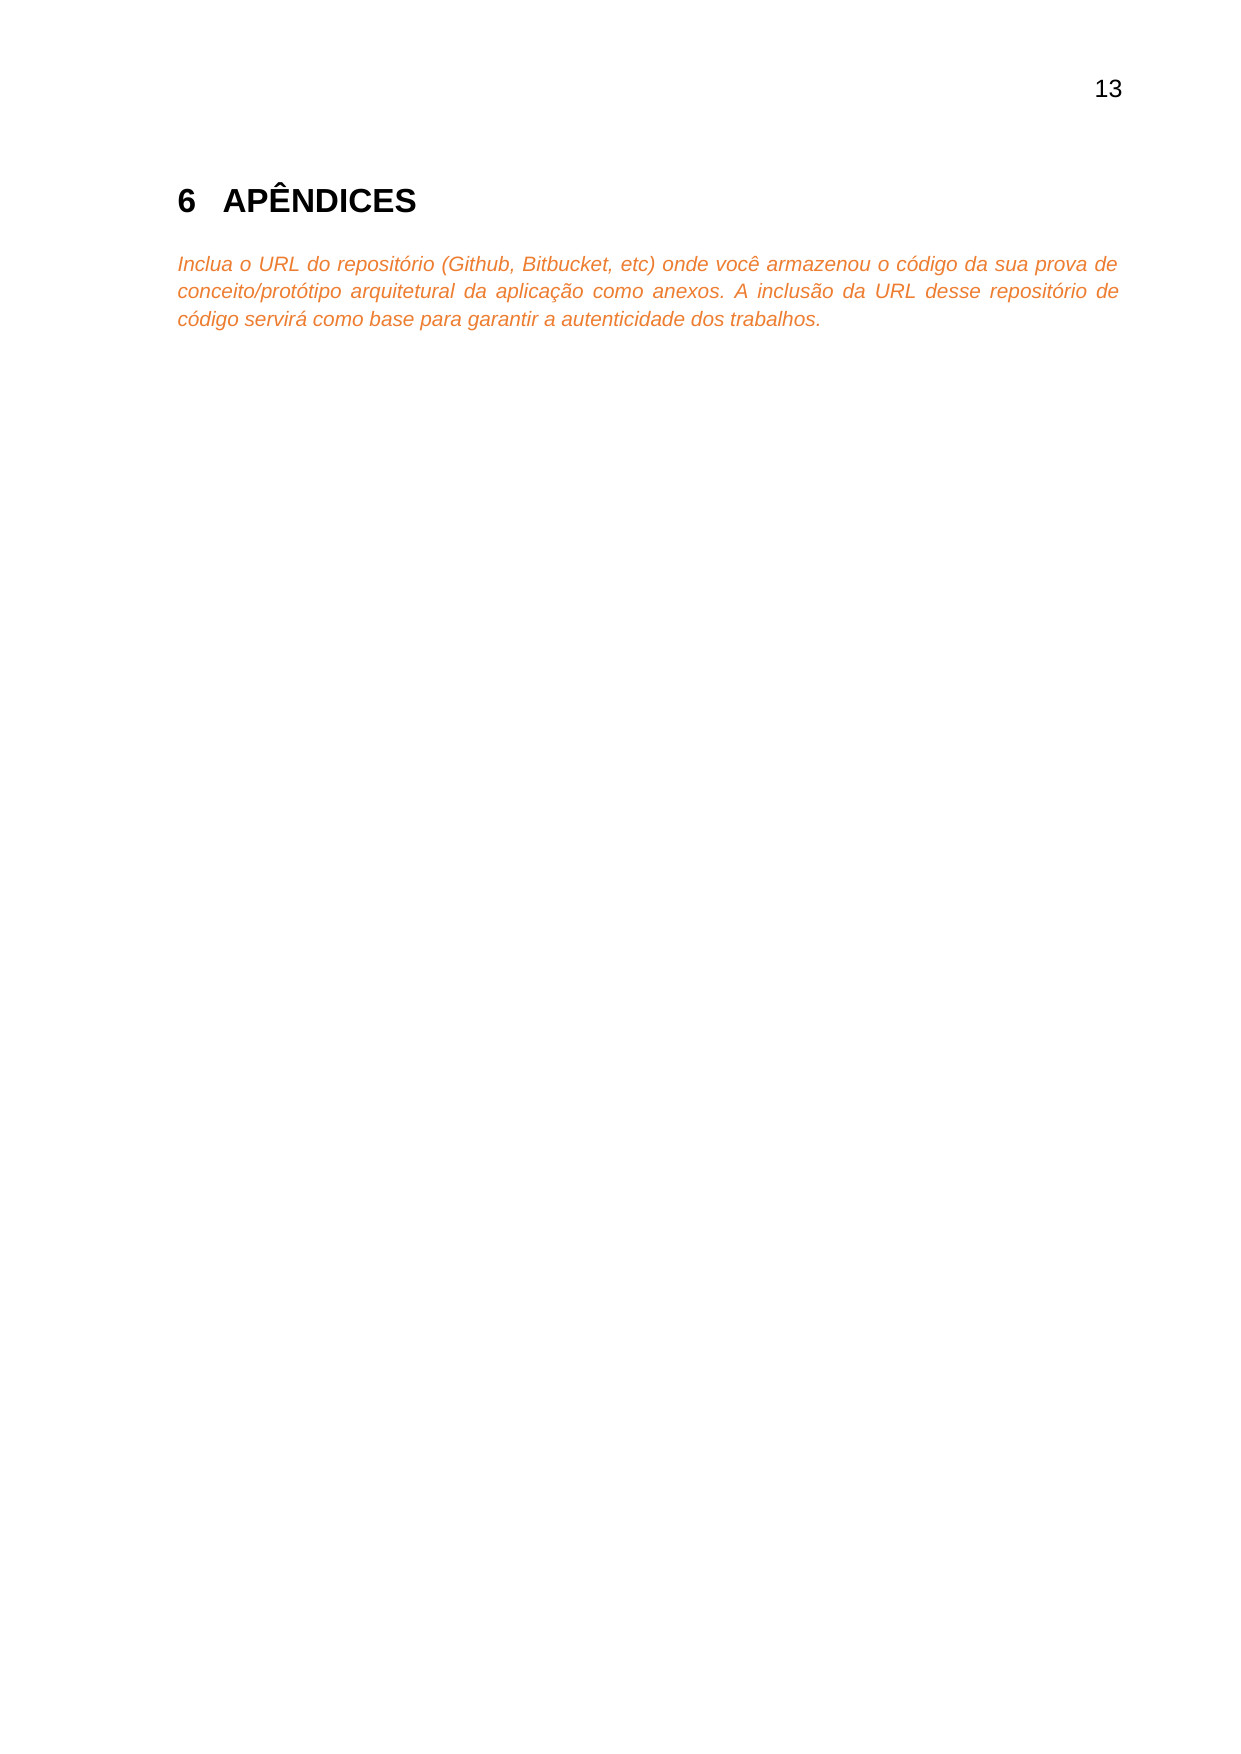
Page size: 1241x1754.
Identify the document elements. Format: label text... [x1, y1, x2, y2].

subtitle APÊNDICES [177, 182, 1122, 220]
text Inclua o URL do repositório (Github, Bitbucket, etc) onde você armazenou o código da sua prova de conceito/protótipo arquitetural da aplicação como anexos. A inclusão da URL desse repositório de código servirá como base para garantir a autenticidade dos trabalhos. [177, 252, 1122, 331]
